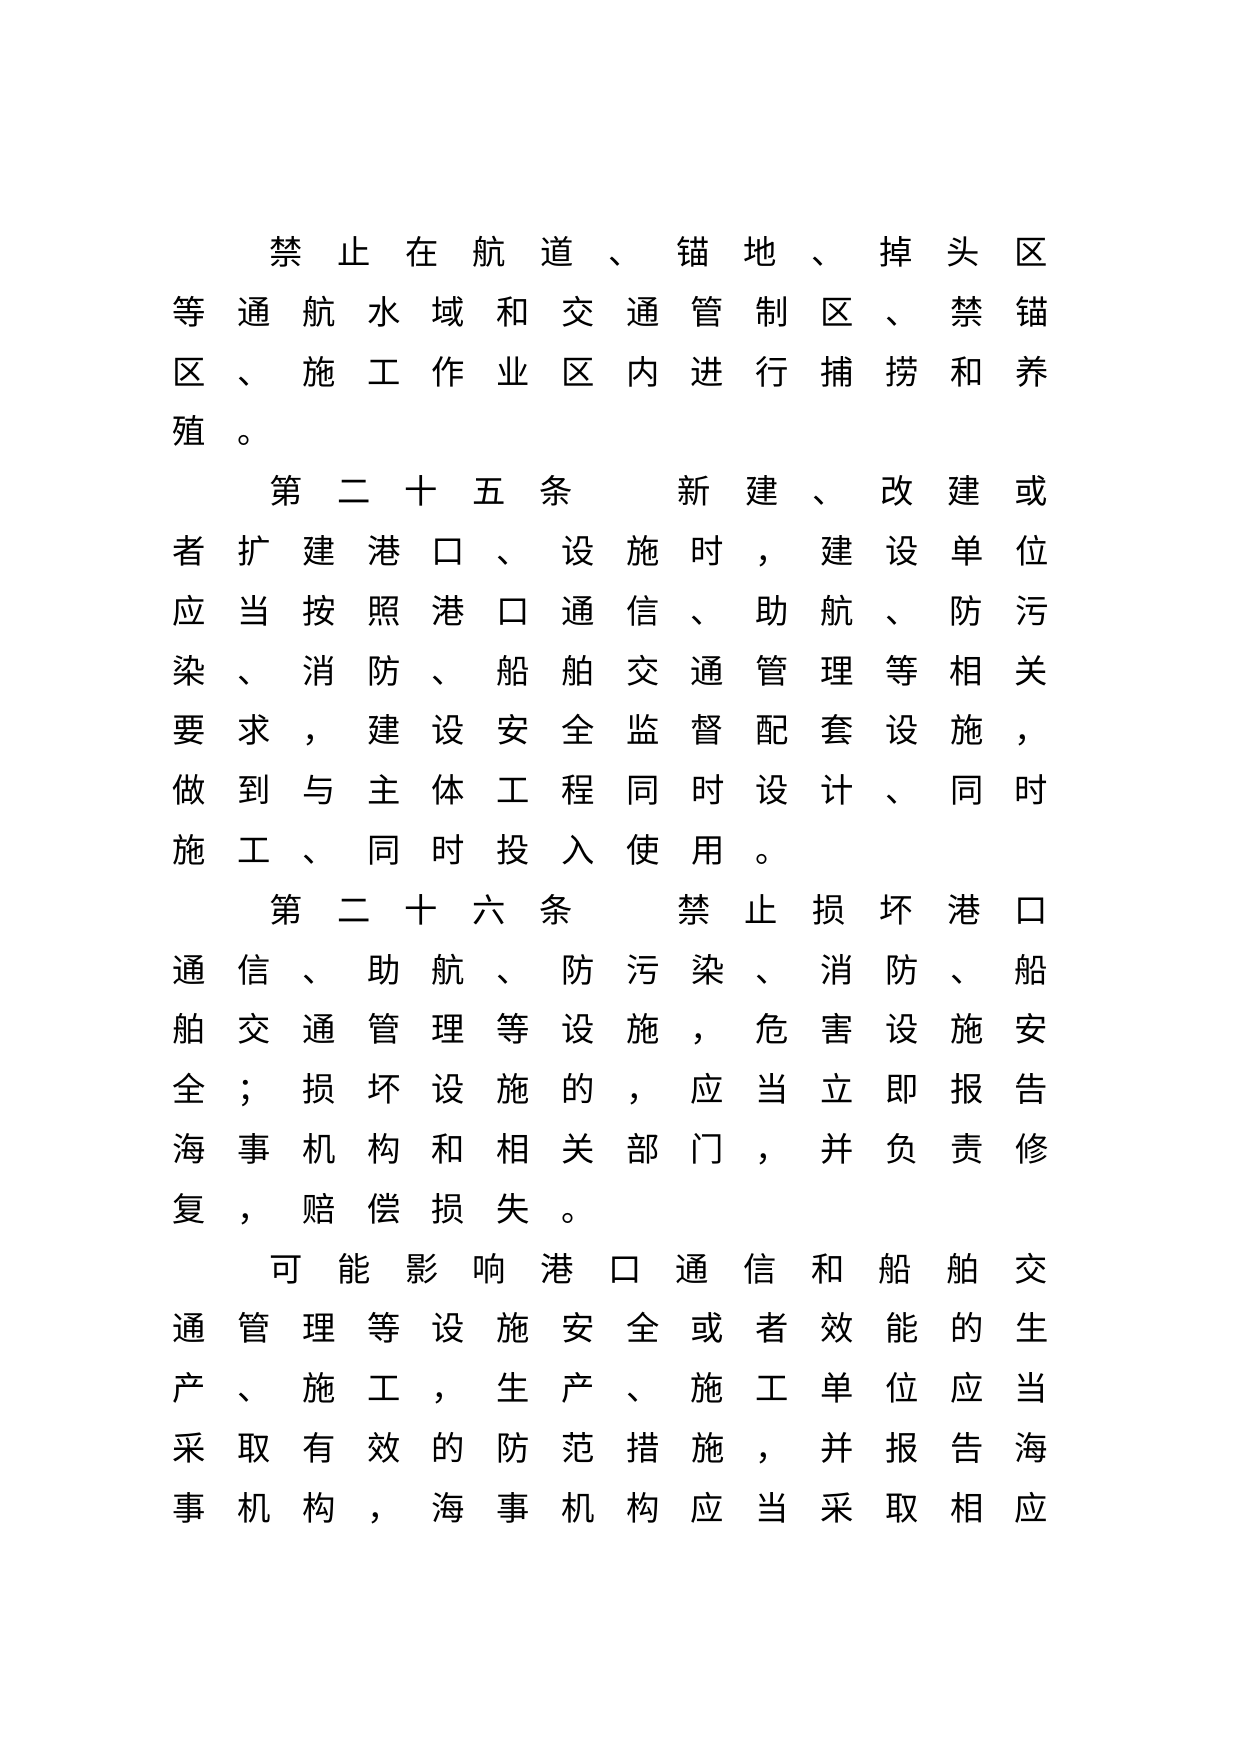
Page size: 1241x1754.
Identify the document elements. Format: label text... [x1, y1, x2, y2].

text 第二十五条 新建、改建或者扩建港口、设施时，建设单位应当按照港口通信、助航、防污染、消防、船舶交通管理等相关要求，建设安全监督配套设施，做到与主体工程同时设计、同时施工、同时投入使用。 [172, 459, 1079, 878]
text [172, 1237, 1079, 1536]
text 禁止在航道、锚地、掉头区等通航水域和交通管制区、禁锚区、施工作业区内进行捕捞和养殖。 [172, 220, 1079, 459]
text 第二十六条 禁止损坏港口通信、助航、防污染、消防、船舶交通管理等设施，危害设施安全；损坏设施的，应当立即报告海事机构和相关部门，并负责修复，赔偿损失。 [172, 878, 1079, 1237]
